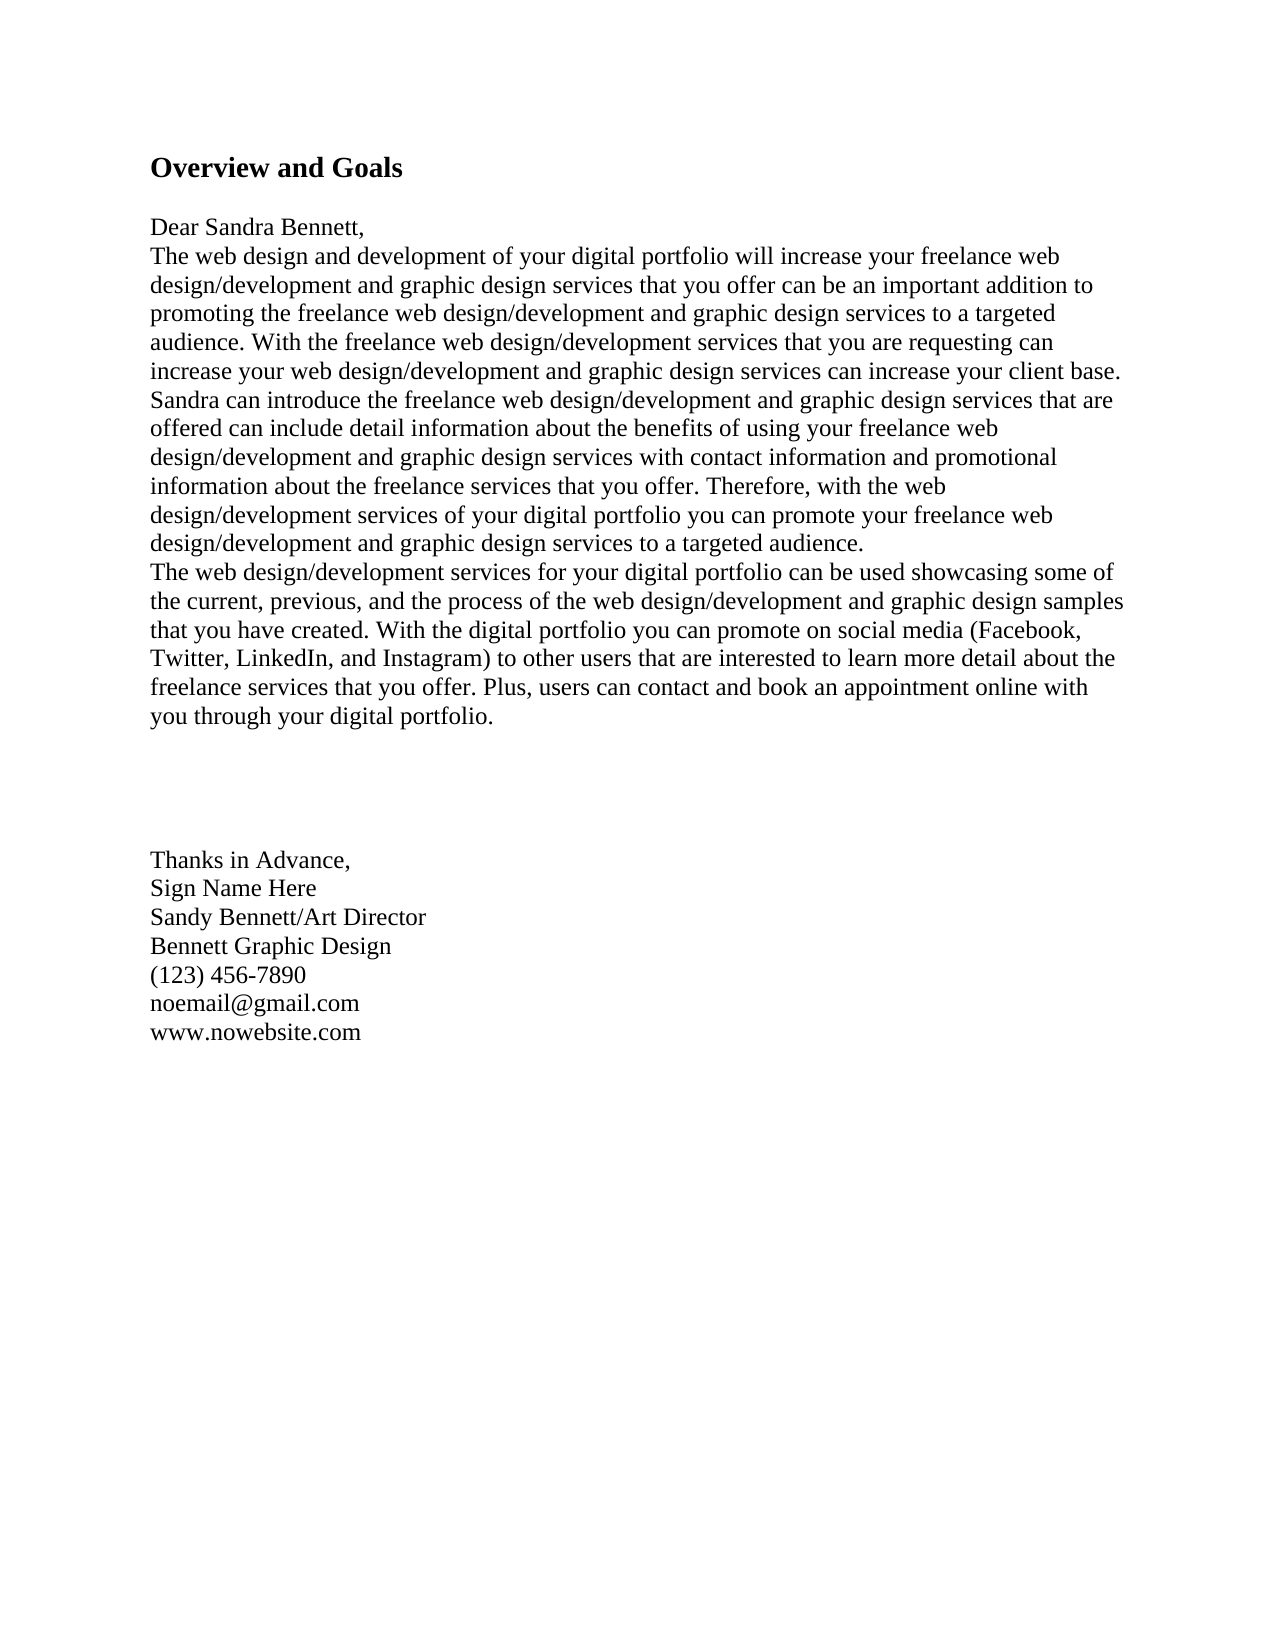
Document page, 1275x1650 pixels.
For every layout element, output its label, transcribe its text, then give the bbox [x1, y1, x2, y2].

text Bennett Graphic Design [150, 931, 1125, 960]
text Thanks in Advance, [150, 845, 1125, 873]
text The web design/development services for your digital portfolio can be used showcasing some of the current, previous, and the process of the web design/development and graphic design samples that you have created. With the digital portfolio you can promote on social media (Facebook, Twitter, LinkedIn, and Instagram) to other users that are interested to learn more detail about the freelance services that you offer. Plus, users can contact and book an appointment online with you through your digital portfolio. [150, 557, 1125, 730]
text Sign Name Here [150, 873, 1125, 902]
text Sandy Bennett/Art Director [150, 902, 1125, 931]
text (123) 456-7890 [150, 960, 1125, 988]
text Overview and Goals [150, 150, 1125, 183]
text noemail@gmail.com [150, 988, 1125, 1017]
text www.nowebsite.com [150, 1017, 1125, 1046]
text Dear Sandra Bennett, [150, 212, 1125, 241]
text The web design and development of your digital portfolio will increase your freelance web design/development and graphic design services that you offer can be an important addition to promoting the freelance web design/development and graphic design services to a targeted audience. With the freelance web design/development services that you are requesting can increase your web design/development and graphic design services can increase your client base. Sandra can introduce the freelance web design/development and graphic design services that are offered can include detail information about the benefits of using your freelance web design/development and graphic design services with contact information and promotional information about the freelance services that you offer. Therefore, with the web design/development services of your digital portfolio you can promote your freelance web design/development and graphic design services to a targeted audience. [150, 241, 1125, 557]
